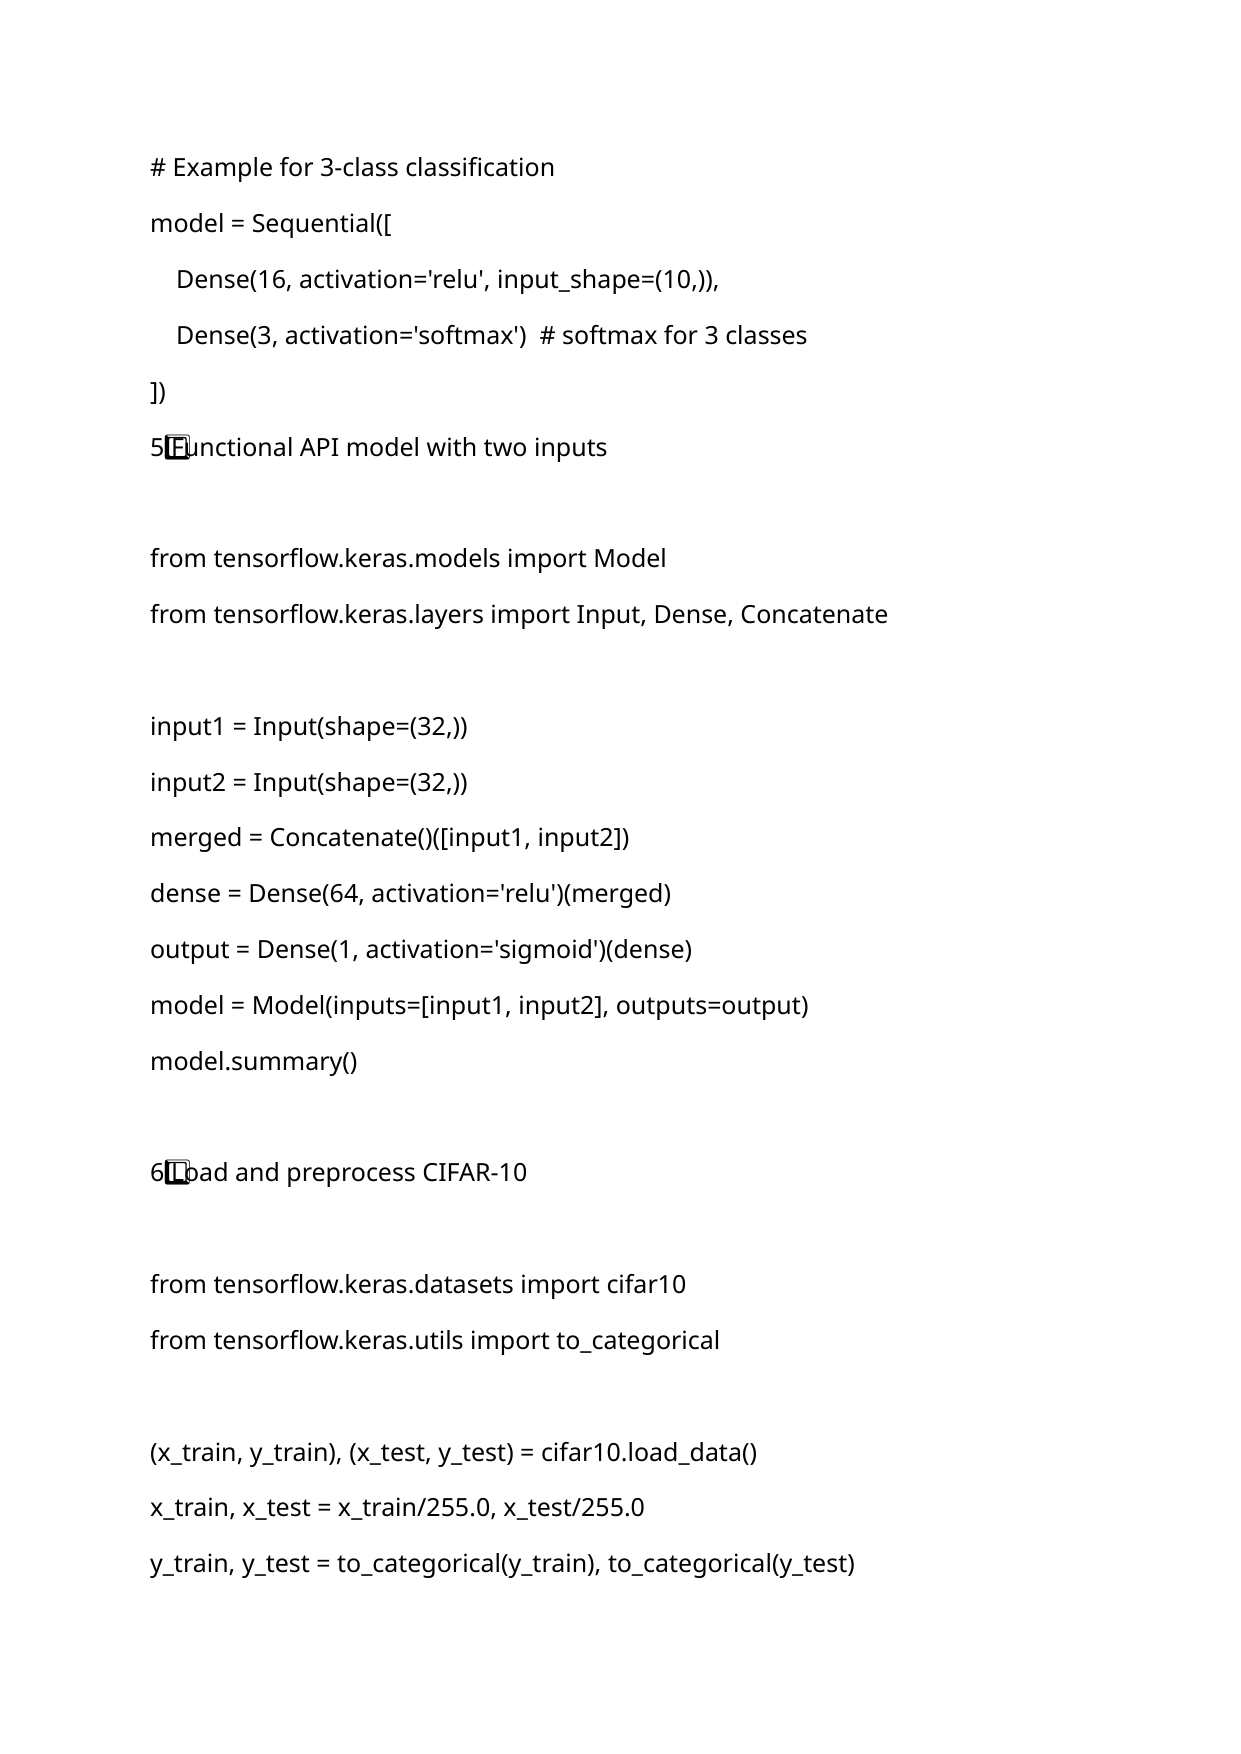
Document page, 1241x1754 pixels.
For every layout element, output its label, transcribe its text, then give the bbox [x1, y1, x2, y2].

text model.summary() [150, 1043, 1090, 1077]
text x_train, x_test = x_train/255.0, x_test/255.0 [150, 1490, 1090, 1524]
text Dense(16, activation='relu', input_shape=(10,)), [150, 262, 1090, 296]
text input2 = Input(shape=(32,)) [150, 764, 1090, 798]
text from tensorflow.keras.models import Model [150, 541, 1090, 575]
text 6️⃣ Load and preprocess CIFAR-10 [150, 1155, 1090, 1189]
text merged = Concatenate()([input1, input2]) [150, 820, 1090, 854]
text input1 = Input(shape=(32,)) [150, 708, 1090, 742]
text model = Sequential([ [150, 206, 1090, 240]
text model = Model(inputs=[input1, input2], outputs=output) [150, 987, 1090, 1022]
text dense = Dense(64, activation='relu')(merged) [150, 876, 1090, 910]
text Dense(3, activation='softmax') # softmax for 3 classes [150, 317, 1090, 352]
text from tensorflow.keras.layers import Input, Dense, Concatenate [150, 597, 1090, 631]
text 5️⃣ Functional API model with two inputs [150, 429, 1090, 463]
text ]) [150, 373, 1090, 407]
text output = Dense(1, activation='sigmoid')(dense) [150, 932, 1090, 966]
text from tensorflow.keras.datasets import cifar10 [150, 1267, 1090, 1301]
text (x_train, y_train), (x_test, y_test) = cifar10.load_data() [150, 1434, 1090, 1468]
text # Example for 3-class classification [150, 150, 1090, 184]
text y_train, y_test = to_categorical(y_train), to_categorical(y_test) [150, 1546, 1090, 1580]
text from tensorflow.keras.utils import to_categorical [150, 1322, 1090, 1357]
